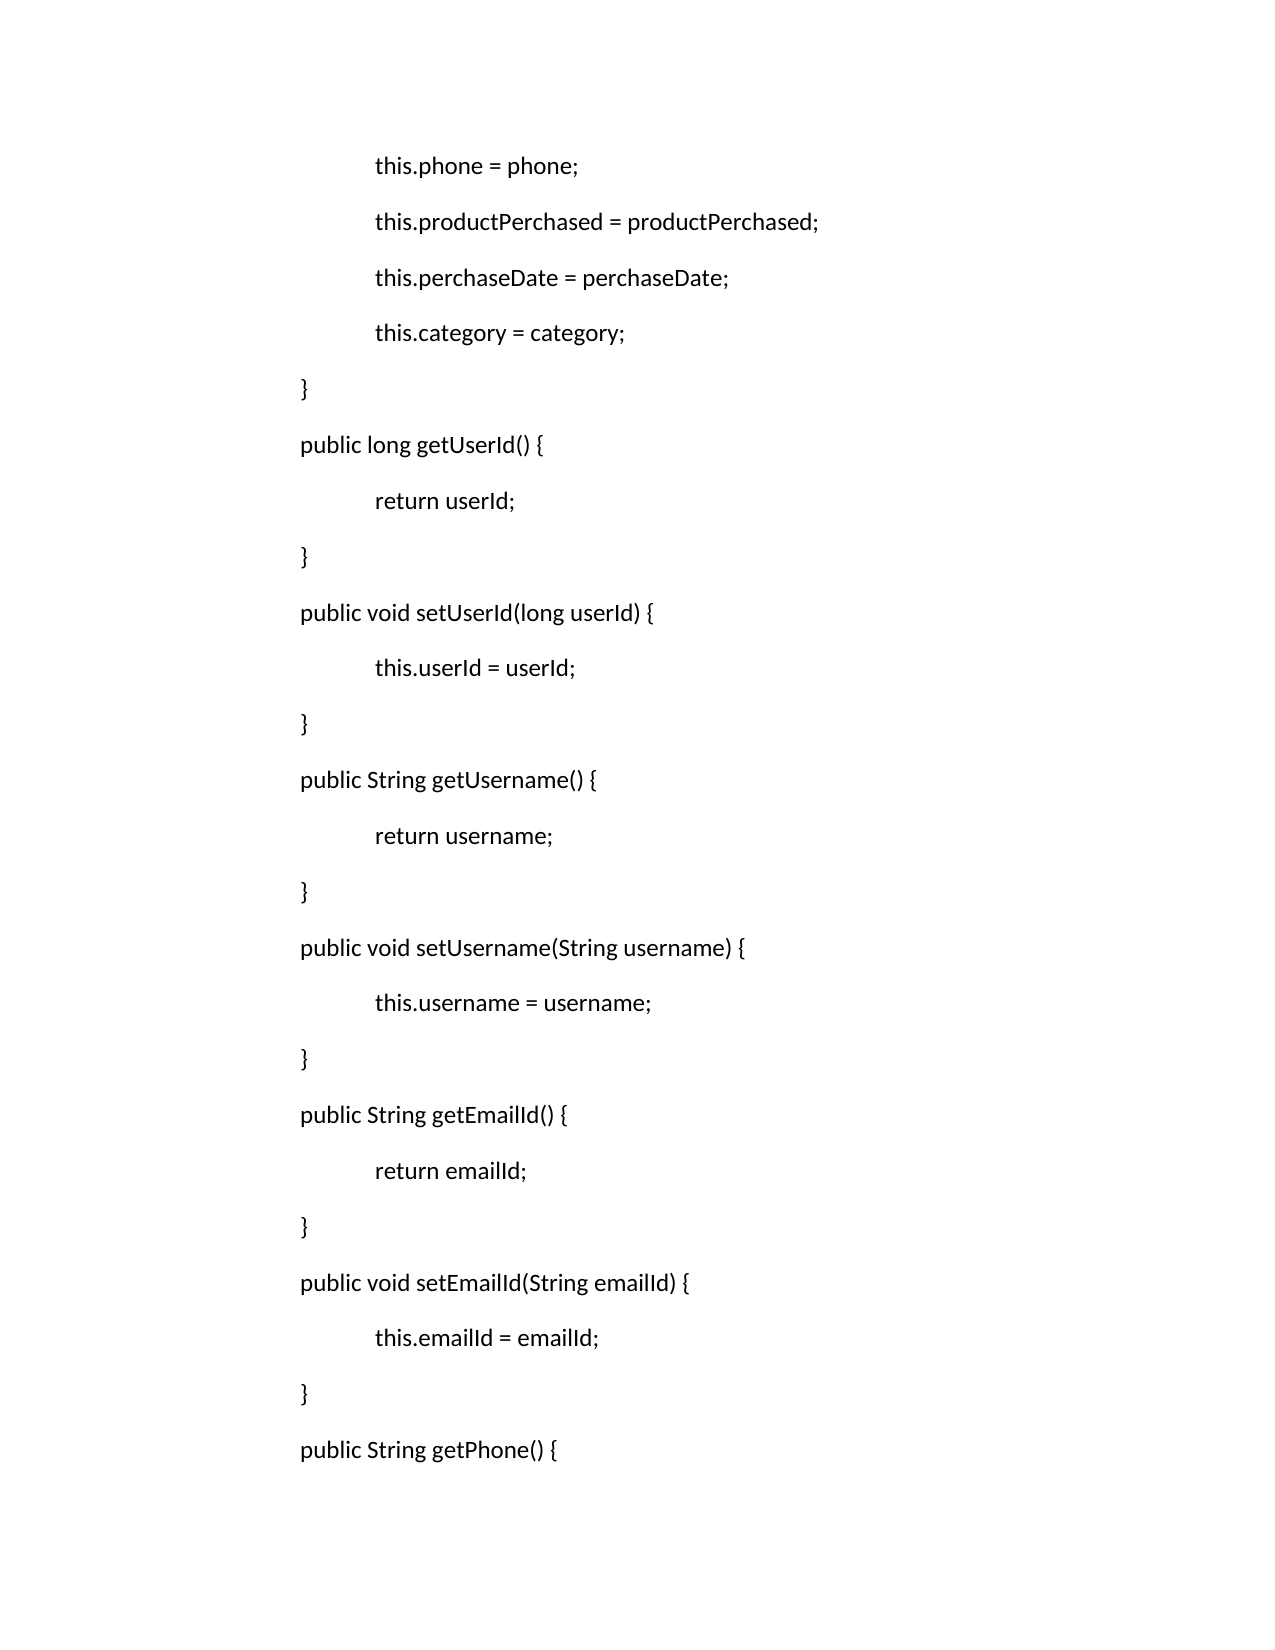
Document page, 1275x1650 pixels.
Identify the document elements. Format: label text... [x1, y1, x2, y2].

text this.category = category; [225, 317, 1125, 348]
text } [225, 1043, 1125, 1074]
text } [225, 708, 1125, 739]
text } [225, 1378, 1125, 1409]
text public String getUsername() { [225, 764, 1125, 795]
text } [225, 876, 1125, 906]
text public void setUsername(String username) { [225, 932, 1125, 962]
text public void setEmailId(String emailId) { [225, 1267, 1125, 1297]
text this.perchaseDate = perchaseDate; [225, 262, 1125, 292]
text } [225, 1211, 1125, 1241]
text } [225, 373, 1125, 404]
text this.productPerchased = productPerchased; [225, 206, 1125, 236]
text return username; [225, 820, 1125, 851]
text return userId; [225, 485, 1125, 516]
text public String getPhone() { [225, 1434, 1125, 1465]
text public void setUserId(long userId) { [225, 597, 1125, 627]
text this.emailId = emailId; [225, 1322, 1125, 1353]
text this.phone = phone; [225, 150, 1125, 181]
text this.userId = userId; [225, 652, 1125, 683]
text } [225, 541, 1125, 571]
text return emailId; [225, 1155, 1125, 1186]
text public String getEmailId() { [225, 1099, 1125, 1130]
text public long getUserId() { [225, 429, 1125, 460]
text this.username = username; [225, 987, 1125, 1018]
